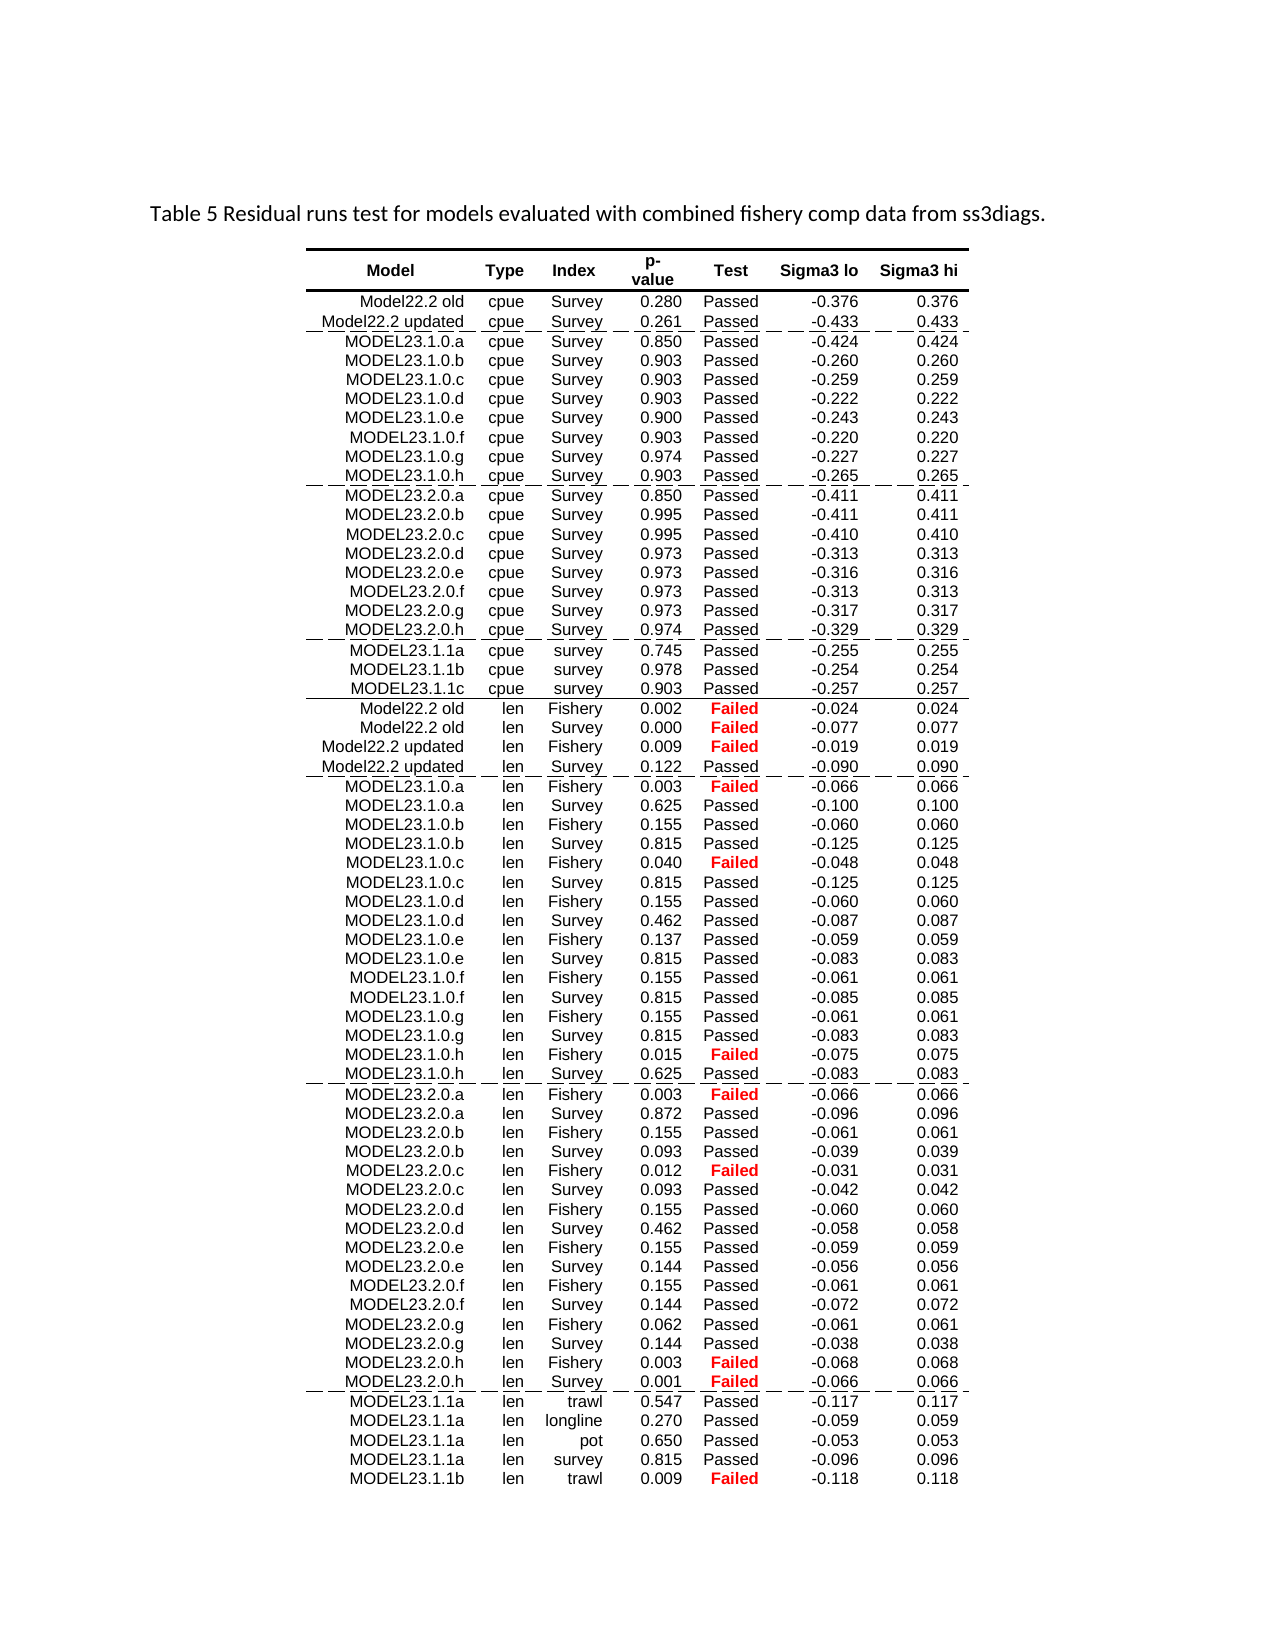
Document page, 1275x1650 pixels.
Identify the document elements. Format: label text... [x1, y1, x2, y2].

table_cell MODEL23.2.0.c [306, 1161, 474, 1180]
table_cell 0.062 [613, 1314, 692, 1333]
table_cell Fishery [535, 930, 613, 949]
table_cell Fishery [535, 1199, 613, 1218]
table_cell MODEL23.1.1c [306, 679, 474, 698]
table_cell Survey [535, 1142, 613, 1161]
table_cell 0.001 [613, 1372, 692, 1391]
table_cell cpue [475, 351, 534, 370]
table_cell 0.903 [613, 389, 692, 408]
table_cell 0.815 [613, 834, 692, 853]
table_cell cpue [475, 524, 534, 543]
table_cell -0.066 [769, 776, 869, 796]
table_cell Fishery [535, 968, 613, 987]
table_cell 0.815 [613, 1450, 692, 1469]
table_cell Passed [693, 660, 769, 679]
table_cell cpue [475, 639, 534, 659]
table_cell 0.270 [613, 1411, 692, 1430]
table_cell Survey [535, 389, 613, 408]
table_cell -0.058 [769, 1219, 869, 1238]
table_cell 0.155 [613, 815, 692, 834]
table_cell MODEL23.2.0.c [306, 524, 474, 543]
table_cell Passed [693, 601, 769, 620]
table_cell 0.144 [613, 1334, 692, 1353]
table_cell -0.061 [769, 968, 869, 987]
table_cell Fishery [535, 1007, 613, 1026]
table_cell MODEL23.1.1a [306, 639, 474, 659]
table_cell len [475, 1450, 534, 1469]
table_cell 0.060 [869, 815, 969, 834]
table_cell Survey [535, 873, 613, 892]
table_cell len [475, 718, 534, 737]
table_cell Survey [535, 292, 613, 311]
table_cell Failed [693, 737, 769, 756]
table_cell Passed [693, 1257, 769, 1276]
table_cell Passed [693, 639, 769, 659]
table_cell -0.118 [769, 1469, 869, 1488]
table_cell Passed [693, 892, 769, 911]
table_cell Survey [535, 949, 613, 968]
table_cell Passed [693, 1180, 769, 1199]
table_cell -0.060 [769, 892, 869, 911]
table_cell Passed [693, 370, 769, 389]
table_cell 0.024 [869, 699, 969, 718]
table_cell 0.978 [613, 660, 692, 679]
table_cell 0.155 [613, 1276, 692, 1295]
table_cell Fishery [535, 1314, 613, 1333]
table_cell cpue [475, 389, 534, 408]
table_cell Passed [693, 679, 769, 698]
table_cell -0.222 [769, 389, 869, 408]
table_cell 0.122 [613, 756, 692, 776]
table_cell MODEL23.1.0.e [306, 949, 474, 968]
table_cell len [475, 1372, 534, 1391]
table_cell len [475, 1411, 534, 1430]
table_cell 0.745 [613, 639, 692, 659]
table_cell 0.313 [869, 544, 969, 563]
table_cell len [475, 1430, 534, 1449]
table_cell 0.411 [869, 485, 969, 505]
table_cell Fishery [535, 1161, 613, 1180]
table_cell Passed [693, 1391, 769, 1411]
table_cell -0.411 [769, 505, 869, 524]
table_cell -0.077 [769, 718, 869, 737]
table_cell Survey [535, 1219, 613, 1238]
table_cell 0.462 [613, 1219, 692, 1238]
table_cell len [475, 968, 534, 987]
table_cell -0.072 [769, 1295, 869, 1314]
table_cell Failed [693, 1045, 769, 1064]
table_cell 0.000 [613, 718, 692, 737]
table_cell cpue [475, 370, 534, 389]
table_cell 0.009 [613, 737, 692, 756]
table_cell MODEL23.1.0.c [306, 853, 474, 872]
table_cell Survey [535, 834, 613, 853]
table_cell MODEL23.2.0.e [306, 1238, 474, 1257]
table_cell Passed [693, 563, 769, 582]
table_cell MODEL23.2.0.a [306, 1083, 474, 1103]
table_cell Fishery [535, 1353, 613, 1372]
table_cell 0.903 [613, 351, 692, 370]
table_cell len [475, 873, 534, 892]
table_cell -0.053 [769, 1430, 869, 1449]
table_cell MODEL23.2.0.h [306, 1353, 474, 1372]
table_cell len [475, 930, 534, 949]
table_cell 0.903 [613, 679, 692, 698]
table_cell 0.060 [869, 892, 969, 911]
table_cell 0.083 [869, 949, 969, 968]
table_cell Failed [693, 718, 769, 737]
table_cell MODEL23.1.1a [306, 1391, 474, 1411]
table_cell cpue [475, 311, 534, 331]
table_cell 0.155 [613, 892, 692, 911]
table_cell len [475, 1469, 534, 1488]
table_cell Survey [535, 563, 613, 582]
table_cell -0.329 [769, 620, 869, 639]
table_cell Passed [693, 408, 769, 427]
table_cell MODEL23.2.0.b [306, 505, 474, 524]
table_cell Passed [693, 1007, 769, 1026]
table_cell len [475, 1123, 534, 1142]
table_cell MODEL23.2.0.f [306, 1276, 474, 1295]
table_cell Survey [535, 988, 613, 1007]
table_cell Fishery [535, 1276, 613, 1295]
table_cell 0.015 [613, 1045, 692, 1064]
table_cell -0.265 [769, 466, 869, 485]
table_cell -0.100 [769, 796, 869, 815]
table_cell Survey [535, 1372, 613, 1391]
table_cell 0.411 [869, 505, 969, 524]
table_cell len [475, 1142, 534, 1161]
table_cell Passed [693, 834, 769, 853]
table_cell 0.038 [869, 1334, 969, 1353]
table_cell 0.039 [869, 1142, 969, 1161]
table_cell 0.974 [613, 447, 692, 466]
table_cell Fishery [535, 815, 613, 834]
table_cell Passed [693, 949, 769, 968]
table_cell Survey [535, 351, 613, 370]
table_cell len [475, 988, 534, 1007]
table_cell 0.144 [613, 1295, 692, 1314]
table_cell len [475, 1007, 534, 1026]
table_cell 0.075 [869, 1045, 969, 1064]
table_cell 0.072 [869, 1295, 969, 1314]
table_cell -0.313 [769, 582, 869, 601]
table_cell 0.125 [869, 873, 969, 892]
table_cell cpue [475, 544, 534, 563]
table_cell Passed [693, 930, 769, 949]
table_cell Passed [693, 466, 769, 485]
table_cell Passed [693, 988, 769, 1007]
table_cell 0.061 [869, 1007, 969, 1026]
table_cell 0.625 [613, 796, 692, 815]
table_cell Survey [535, 1064, 613, 1083]
table_cell Survey [535, 1257, 613, 1276]
table_cell MODEL23.1.0.e [306, 930, 474, 949]
table_cell -0.060 [769, 815, 869, 834]
table_cell 0.059 [869, 1238, 969, 1257]
table_cell 0.850 [613, 485, 692, 505]
table_cell Model22.2 updated [306, 737, 474, 756]
table_cell MODEL23.1.0.f [306, 968, 474, 987]
table_cell MODEL23.1.0.h [306, 1045, 474, 1064]
table_cell -0.220 [769, 428, 869, 447]
table_cell Survey [535, 485, 613, 505]
table_cell MODEL23.1.0.d [306, 389, 474, 408]
table_cell MODEL23.1.0.h [306, 466, 474, 485]
table_cell len [475, 815, 534, 834]
table_cell -0.096 [769, 1450, 869, 1469]
table_cell Survey [535, 311, 613, 331]
table_cell Passed [693, 428, 769, 447]
table_cell 0.085 [869, 988, 969, 1007]
table_cell -0.317 [769, 601, 869, 620]
table_cell 0.376 [869, 292, 969, 311]
table_cell 0.815 [613, 1026, 692, 1045]
table_cell Model22.2 updated [306, 756, 474, 776]
table_cell 0.117 [869, 1391, 969, 1411]
table_cell Survey [535, 524, 613, 543]
table_cell -0.083 [769, 1064, 869, 1083]
table_cell 0.048 [869, 853, 969, 872]
table_cell Survey [535, 756, 613, 776]
table_cell 0.903 [613, 428, 692, 447]
table_cell 0.019 [869, 737, 969, 756]
table_cell len [475, 911, 534, 930]
table_cell Passed [693, 620, 769, 639]
table_cell -0.066 [769, 1372, 869, 1391]
table_cell Passed [693, 968, 769, 987]
table_cell len [475, 834, 534, 853]
table_cell survey [535, 639, 613, 659]
table_cell 0.096 [869, 1104, 969, 1123]
table_cell cpue [475, 466, 534, 485]
table_cell 0.220 [869, 428, 969, 447]
table_cell -0.068 [769, 1353, 869, 1372]
table_header Index [535, 251, 613, 289]
table_cell Model22.2 old [306, 718, 474, 737]
table_cell Passed [693, 311, 769, 331]
table_cell -0.060 [769, 1199, 869, 1218]
table_cell len [475, 776, 534, 796]
table_cell MODEL23.1.0.h [306, 1064, 474, 1083]
table_cell 0.090 [869, 756, 969, 776]
table_cell MODEL23.2.0.g [306, 1314, 474, 1333]
table_header Type [475, 251, 534, 289]
table_cell 0.118 [869, 1469, 969, 1488]
table_cell -0.433 [769, 311, 869, 331]
table_cell 0.087 [869, 911, 969, 930]
table_cell -0.066 [769, 1083, 869, 1103]
table_cell -0.059 [769, 1411, 869, 1430]
table_cell -0.260 [769, 351, 869, 370]
table_cell Passed [693, 1142, 769, 1161]
table_cell Survey [535, 911, 613, 930]
table_cell len [475, 1276, 534, 1295]
table_cell 0.850 [613, 331, 692, 351]
table_cell 0.313 [869, 582, 969, 601]
table_cell Passed [693, 544, 769, 563]
table_cell 0.066 [869, 776, 969, 796]
table_cell 0.995 [613, 524, 692, 543]
table_cell 0.137 [613, 930, 692, 949]
table_cell Survey [535, 620, 613, 639]
table_cell len [475, 1161, 534, 1180]
table_header p-value [613, 251, 692, 289]
table_cell 0.061 [869, 1314, 969, 1333]
table_cell Failed [693, 1353, 769, 1372]
table_cell 0.462 [613, 911, 692, 930]
table_cell cpue [475, 601, 534, 620]
table_cell Survey [535, 1334, 613, 1353]
table_cell 0.096 [869, 1450, 969, 1469]
table_header Sigma3 hi [869, 251, 969, 289]
table_cell MODEL23.2.0.a [306, 1104, 474, 1123]
table_cell Survey [535, 408, 613, 427]
table_cell 0.155 [613, 1199, 692, 1218]
table_cell cpue [475, 428, 534, 447]
table_cell Survey [535, 601, 613, 620]
table_cell -0.259 [769, 370, 869, 389]
table_cell -0.042 [769, 1180, 869, 1199]
table_cell -0.376 [769, 292, 869, 311]
table_cell MODEL23.1.1a [306, 1430, 474, 1449]
table_cell Passed [693, 292, 769, 311]
table_cell Fishery [535, 699, 613, 718]
table_cell len [475, 1257, 534, 1276]
table_cell 0.261 [613, 311, 692, 331]
table_cell len [475, 1295, 534, 1314]
table_cell Passed [693, 1276, 769, 1295]
table_cell -0.410 [769, 524, 869, 543]
table_cell 0.547 [613, 1391, 692, 1411]
table_cell cpue [475, 331, 534, 351]
table_cell len [475, 1104, 534, 1123]
table_cell MODEL23.1.0.a [306, 776, 474, 796]
table_cell Survey [535, 505, 613, 524]
table_cell 0.060 [869, 1199, 969, 1218]
table_cell len [475, 892, 534, 911]
table_cell MODEL23.1.1a [306, 1450, 474, 1469]
table_cell 0.243 [869, 408, 969, 427]
table_cell 0.066 [869, 1083, 969, 1103]
table_cell Passed [693, 1450, 769, 1469]
table_cell -0.227 [769, 447, 869, 466]
table_cell MODEL23.1.0.c [306, 370, 474, 389]
table_cell cpue [475, 563, 534, 582]
table_cell Failed [693, 1083, 769, 1103]
table_cell 0.872 [613, 1104, 692, 1123]
table_cell longline [535, 1411, 613, 1430]
table_cell Passed [693, 1199, 769, 1218]
table_cell 0.059 [869, 930, 969, 949]
table_cell MODEL23.1.1b [306, 1469, 474, 1488]
table_cell 0.973 [613, 563, 692, 582]
table_cell pot [535, 1430, 613, 1449]
table_cell 0.061 [869, 1276, 969, 1295]
table_cell Model22.2 old [306, 292, 474, 311]
table_cell MODEL23.2.0.h [306, 1372, 474, 1391]
table_cell Failed [693, 1469, 769, 1488]
table_cell Fishery [535, 1045, 613, 1064]
table_cell Passed [693, 815, 769, 834]
table_cell len [475, 1353, 534, 1372]
table_cell 0.424 [869, 331, 969, 351]
table_cell MODEL23.1.0.a [306, 331, 474, 351]
table_cell len [475, 1045, 534, 1064]
table_cell 0.410 [869, 524, 969, 543]
table_cell 0.002 [613, 699, 692, 718]
table_cell 0.259 [869, 370, 969, 389]
table_cell Passed [693, 1104, 769, 1123]
table_cell Survey [535, 1180, 613, 1199]
table_cell Passed [693, 873, 769, 892]
table_cell -0.083 [769, 1026, 869, 1045]
table_cell -0.039 [769, 1142, 869, 1161]
table_cell Fishery [535, 1123, 613, 1142]
table_cell 0.257 [869, 679, 969, 698]
table_cell len [475, 1026, 534, 1045]
table_cell -0.087 [769, 911, 869, 930]
table_cell -0.125 [769, 834, 869, 853]
table_cell MODEL23.2.0.e [306, 1257, 474, 1276]
table_cell Passed [693, 1411, 769, 1430]
table_cell MODEL23.1.0.g [306, 1026, 474, 1045]
table_cell MODEL23.1.0.f [306, 988, 474, 1007]
table_cell len [475, 1391, 534, 1411]
table_cell len [475, 756, 534, 776]
table_cell Failed [693, 776, 769, 796]
table_cell -0.125 [769, 873, 869, 892]
table_cell -0.424 [769, 331, 869, 351]
table_cell len [475, 949, 534, 968]
table_cell len [475, 1314, 534, 1333]
table_cell Passed [693, 447, 769, 466]
table_cell Passed [693, 1238, 769, 1257]
table_cell Fishery [535, 737, 613, 756]
table_cell MODEL23.2.0.g [306, 1334, 474, 1353]
table_cell 0.068 [869, 1353, 969, 1372]
table_cell 0.061 [869, 968, 969, 987]
table_cell Survey [535, 428, 613, 447]
table_header Model [306, 251, 474, 289]
table_cell -0.316 [769, 563, 869, 582]
table_cell 0.009 [613, 1469, 692, 1488]
table_cell 0.995 [613, 505, 692, 524]
table_cell 0.973 [613, 582, 692, 601]
table_cell len [475, 1238, 534, 1257]
table_cell 0.012 [613, 1161, 692, 1180]
table_cell MODEL23.2.0.e [306, 563, 474, 582]
table_cell 0.058 [869, 1219, 969, 1238]
table_cell len [475, 1199, 534, 1218]
table_cell -0.083 [769, 949, 869, 968]
table_header Sigma3 lo [769, 251, 869, 289]
table_cell Passed [693, 1430, 769, 1449]
table_cell Passed [693, 1026, 769, 1045]
table_cell Survey [535, 370, 613, 389]
table_cell Passed [693, 331, 769, 351]
table_cell -0.085 [769, 988, 869, 1007]
table_cell MODEL23.1.0.g [306, 447, 474, 466]
table_cell len [475, 1083, 534, 1103]
table_cell Passed [693, 1219, 769, 1238]
table_cell 0.042 [869, 1180, 969, 1199]
table_cell Fishery [535, 776, 613, 796]
table_cell 0.900 [613, 408, 692, 427]
table_cell 0.061 [869, 1123, 969, 1142]
table_cell cpue [475, 620, 534, 639]
table_cell survey [535, 1450, 613, 1469]
table_cell Passed [693, 756, 769, 776]
table_cell Survey [535, 466, 613, 485]
table_cell 0.155 [613, 1007, 692, 1026]
table_cell Passed [693, 1123, 769, 1142]
table_cell 0.093 [613, 1180, 692, 1199]
table_cell 0.031 [869, 1161, 969, 1180]
table_cell 0.155 [613, 1238, 692, 1257]
table_cell 0.974 [613, 620, 692, 639]
table_cell len [475, 1219, 534, 1238]
table_cell Passed [693, 1295, 769, 1314]
table_cell 0.973 [613, 544, 692, 563]
table_cell 0.317 [869, 601, 969, 620]
table_cell len [475, 737, 534, 756]
table_cell MODEL23.2.0.h [306, 620, 474, 639]
table_cell 0.973 [613, 601, 692, 620]
table_cell cpue [475, 660, 534, 679]
table_cell -0.048 [769, 853, 869, 872]
table_cell -0.255 [769, 639, 869, 659]
table_cell 0.815 [613, 949, 692, 968]
table_cell MODEL23.2.0.d [306, 1199, 474, 1218]
table_cell len [475, 1064, 534, 1083]
table_cell 0.083 [869, 1026, 969, 1045]
table_cell len [475, 699, 534, 718]
table_cell MODEL23.1.1a [306, 1411, 474, 1430]
table_cell -0.243 [769, 408, 869, 427]
table_cell -0.061 [769, 1314, 869, 1333]
table_cell Failed [693, 1372, 769, 1391]
table_cell -0.096 [769, 1104, 869, 1123]
table_cell Fishery [535, 853, 613, 872]
table_cell -0.024 [769, 699, 869, 718]
table_cell MODEL23.1.0.g [306, 1007, 474, 1026]
table_cell len [475, 796, 534, 815]
table_cell Survey [535, 544, 613, 563]
table_cell 0.222 [869, 389, 969, 408]
table_cell -0.313 [769, 544, 869, 563]
table_cell -0.059 [769, 930, 869, 949]
table_cell MODEL23.2.0.b [306, 1123, 474, 1142]
table_cell Passed [693, 582, 769, 601]
table_cell MODEL23.1.0.b [306, 351, 474, 370]
table_cell 0.316 [869, 563, 969, 582]
table_cell Failed [693, 853, 769, 872]
table_cell 0.053 [869, 1430, 969, 1449]
table_cell -0.090 [769, 756, 869, 776]
table_cell 0.059 [869, 1411, 969, 1430]
table_cell -0.075 [769, 1045, 869, 1064]
table_cell 0.003 [613, 776, 692, 796]
table_cell Survey [535, 331, 613, 351]
table_cell Passed [693, 1334, 769, 1353]
table_cell 0.815 [613, 873, 692, 892]
table_cell Model22.2 old [306, 699, 474, 718]
table_cell 0.066 [869, 1372, 969, 1391]
table_cell MODEL23.2.0.f [306, 582, 474, 601]
table_cell survey [535, 660, 613, 679]
table_cell 0.254 [869, 660, 969, 679]
table_cell 0.040 [613, 853, 692, 872]
table_cell MODEL23.1.1b [306, 660, 474, 679]
table_cell Model22.2 updated [306, 311, 474, 331]
table_cell 0.003 [613, 1083, 692, 1103]
table_cell MODEL23.1.0.e [306, 408, 474, 427]
table_cell 0.125 [869, 834, 969, 853]
table_cell 0.227 [869, 447, 969, 466]
table_cell MODEL23.2.0.d [306, 544, 474, 563]
table_cell 0.003 [613, 1353, 692, 1372]
table_cell survey [535, 679, 613, 698]
table_cell Survey [535, 1104, 613, 1123]
table_cell MODEL23.1.0.d [306, 911, 474, 930]
table_cell Passed [693, 485, 769, 505]
table_cell len [475, 853, 534, 872]
table_cell Fishery [535, 892, 613, 911]
table_cell len [475, 1180, 534, 1199]
table_cell -0.061 [769, 1276, 869, 1295]
table_cell Survey [535, 447, 613, 466]
table_cell Failed [693, 1161, 769, 1180]
table_cell Passed [693, 911, 769, 930]
table_cell 0.625 [613, 1064, 692, 1083]
table_cell 0.100 [869, 796, 969, 815]
table_cell MODEL23.1.0.a [306, 796, 474, 815]
table_cell 0.815 [613, 988, 692, 1007]
table_cell Survey [535, 1295, 613, 1314]
table_cell MODEL23.1.0.d [306, 892, 474, 911]
table_cell MODEL23.2.0.g [306, 601, 474, 620]
table_cell cpue [475, 505, 534, 524]
table_cell Survey [535, 1026, 613, 1045]
table_header Test [693, 251, 769, 289]
table_cell Passed [693, 1314, 769, 1333]
table_cell MODEL23.2.0.c [306, 1180, 474, 1199]
table_cell Passed [693, 796, 769, 815]
table_cell Fishery [535, 1083, 613, 1103]
table_cell -0.038 [769, 1334, 869, 1353]
table_cell -0.061 [769, 1007, 869, 1026]
table_cell Passed [693, 505, 769, 524]
table_cell 0.903 [613, 370, 692, 389]
table_cell 0.155 [613, 1123, 692, 1142]
table_cell Survey [535, 718, 613, 737]
table_cell 0.077 [869, 718, 969, 737]
table_cell MODEL23.2.0.d [306, 1219, 474, 1238]
table_cell cpue [475, 582, 534, 601]
table_cell Passed [693, 1064, 769, 1083]
table_cell Failed [693, 699, 769, 718]
table_cell -0.031 [769, 1161, 869, 1180]
table_cell 0.265 [869, 466, 969, 485]
table_cell trawl [535, 1391, 613, 1411]
table_cell 0.056 [869, 1257, 969, 1276]
table_cell Passed [693, 389, 769, 408]
table_cell MODEL23.1.0.f [306, 428, 474, 447]
table_cell -0.059 [769, 1238, 869, 1257]
table_cell 0.329 [869, 620, 969, 639]
table_cell -0.257 [769, 679, 869, 698]
table_cell -0.117 [769, 1391, 869, 1411]
table_cell MODEL23.2.0.a [306, 485, 474, 505]
table_cell cpue [475, 447, 534, 466]
table_cell len [475, 1334, 534, 1353]
table_cell 0.144 [613, 1257, 692, 1276]
table_cell 0.433 [869, 311, 969, 331]
table_cell cpue [475, 292, 534, 311]
table_cell 0.650 [613, 1430, 692, 1449]
table_cell MODEL23.2.0.b [306, 1142, 474, 1161]
table_cell Fishery [535, 1238, 613, 1257]
table_cell 0.093 [613, 1142, 692, 1161]
table_cell 0.903 [613, 466, 692, 485]
table_cell MODEL23.1.0.c [306, 873, 474, 892]
table_cell Survey [535, 582, 613, 601]
table_cell 0.260 [869, 351, 969, 370]
table_cell 0.083 [869, 1064, 969, 1083]
table_cell -0.019 [769, 737, 869, 756]
table_cell -0.411 [769, 485, 869, 505]
table_cell -0.254 [769, 660, 869, 679]
table_cell MODEL23.1.0.b [306, 815, 474, 834]
table_cell trawl [535, 1469, 613, 1488]
table_cell Passed [693, 524, 769, 543]
table_cell 0.280 [613, 292, 692, 311]
table_cell -0.056 [769, 1257, 869, 1276]
table_cell 0.155 [613, 968, 692, 987]
table_cell cpue [475, 679, 534, 698]
table_cell MODEL23.2.0.f [306, 1295, 474, 1314]
table_cell cpue [475, 408, 534, 427]
table_cell Survey [535, 796, 613, 815]
table_cell cpue [475, 485, 534, 505]
table_cell MODEL23.1.0.b [306, 834, 474, 853]
table_cell Passed [693, 351, 769, 370]
table_cell 0.255 [869, 639, 969, 659]
table_cell -0.061 [769, 1123, 869, 1142]
